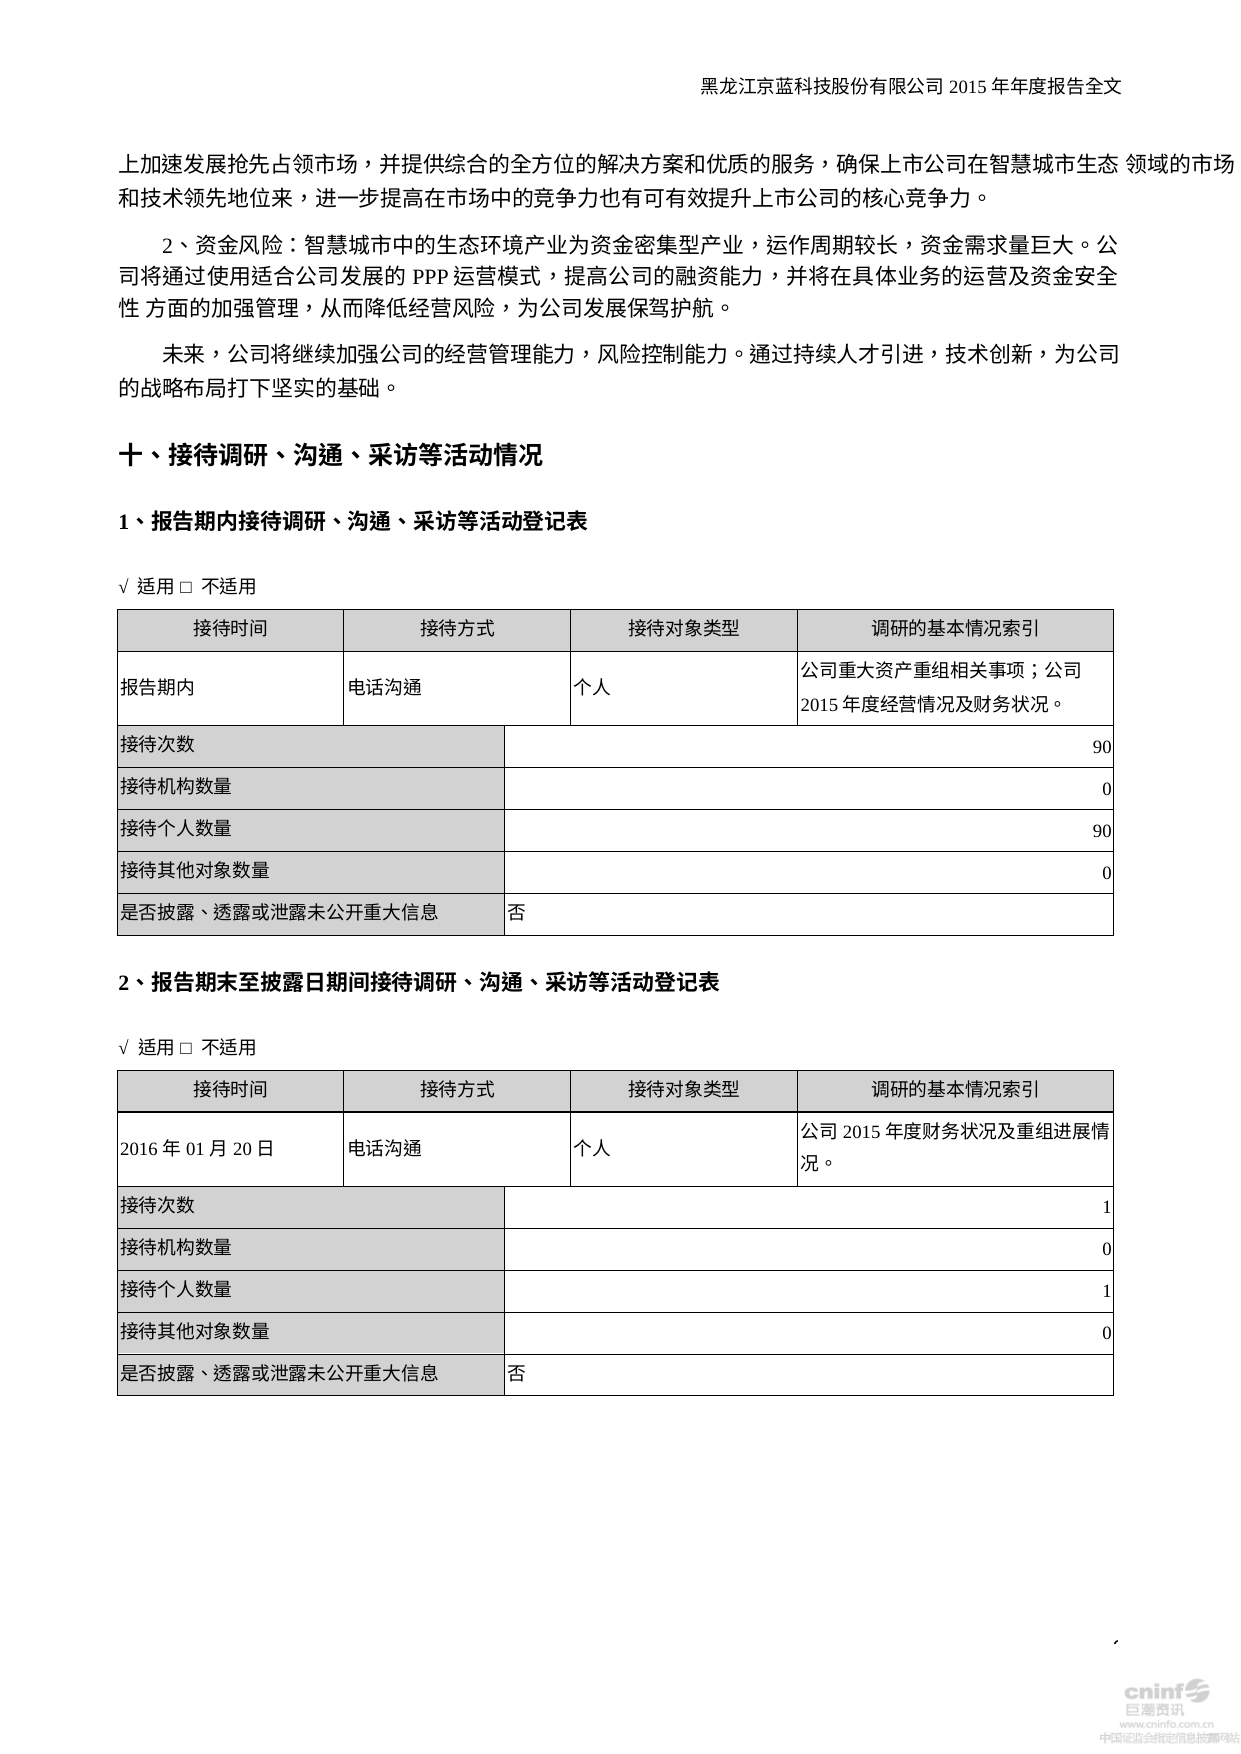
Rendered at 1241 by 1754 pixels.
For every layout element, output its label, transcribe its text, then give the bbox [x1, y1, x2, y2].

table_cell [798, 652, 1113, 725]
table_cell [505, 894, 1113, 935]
subtitle 2、报告期末至披露日期间接待调研、沟通、采访等活动登记表 [118, 967, 1240, 997]
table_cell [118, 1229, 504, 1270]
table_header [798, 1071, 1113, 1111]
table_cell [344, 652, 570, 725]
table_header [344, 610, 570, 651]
text √ 适用 □ 不适用 [118, 1034, 1240, 1060]
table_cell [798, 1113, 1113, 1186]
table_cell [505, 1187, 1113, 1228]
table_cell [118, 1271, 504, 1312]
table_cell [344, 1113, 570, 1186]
subtitle 十、接待调研、沟通、采访等活动情况 [118, 437, 1240, 471]
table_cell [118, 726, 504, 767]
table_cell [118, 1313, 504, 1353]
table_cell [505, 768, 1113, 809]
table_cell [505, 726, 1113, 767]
text √ 适用 □ 不适用 [118, 574, 1240, 599]
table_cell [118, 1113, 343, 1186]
subtitle 1、报告期内接待调研、沟通、采访等活动登记表 [118, 506, 1240, 536]
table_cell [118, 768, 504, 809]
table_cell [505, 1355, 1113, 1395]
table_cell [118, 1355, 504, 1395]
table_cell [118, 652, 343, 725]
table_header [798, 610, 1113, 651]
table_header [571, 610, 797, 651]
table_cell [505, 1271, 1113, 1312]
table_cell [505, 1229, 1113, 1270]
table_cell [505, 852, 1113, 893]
text 上加速发展抢先占领市场，并提供综合的全方位的解决方案和优质的服务，确保上市公司在智慧城市生态 领域的市场和技术领先地位来，进一步提高在市场中的竞争力也有可有效提升上市公司的核心竞争力。 [118, 149, 1240, 212]
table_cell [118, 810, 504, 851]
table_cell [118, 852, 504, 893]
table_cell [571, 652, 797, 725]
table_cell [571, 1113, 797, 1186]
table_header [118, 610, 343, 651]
text 未来，公司将继续加强公司的经营管理能力，风险控制能力。通过持续人才引进，技术创新，为公司 的战略布局打下坚实的基础。 [118, 339, 1122, 402]
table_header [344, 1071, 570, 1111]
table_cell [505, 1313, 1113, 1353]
text 2、资金风险：智慧城市中的生态环境产业为资金密集型产业，运作周期较长，资金需求量巨大。公 司将通过使用适合公司发展的PPP运营模式，提高公司的融资能力，并将在具体业务的运营及资金安全性 方面的加强管理，从而降低经营风险，为公司发展保驾护航。 [118, 229, 1122, 322]
picture [1099, 1673, 1241, 1754]
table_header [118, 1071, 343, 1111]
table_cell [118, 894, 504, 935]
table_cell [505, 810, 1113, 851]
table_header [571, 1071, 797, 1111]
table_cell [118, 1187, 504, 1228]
